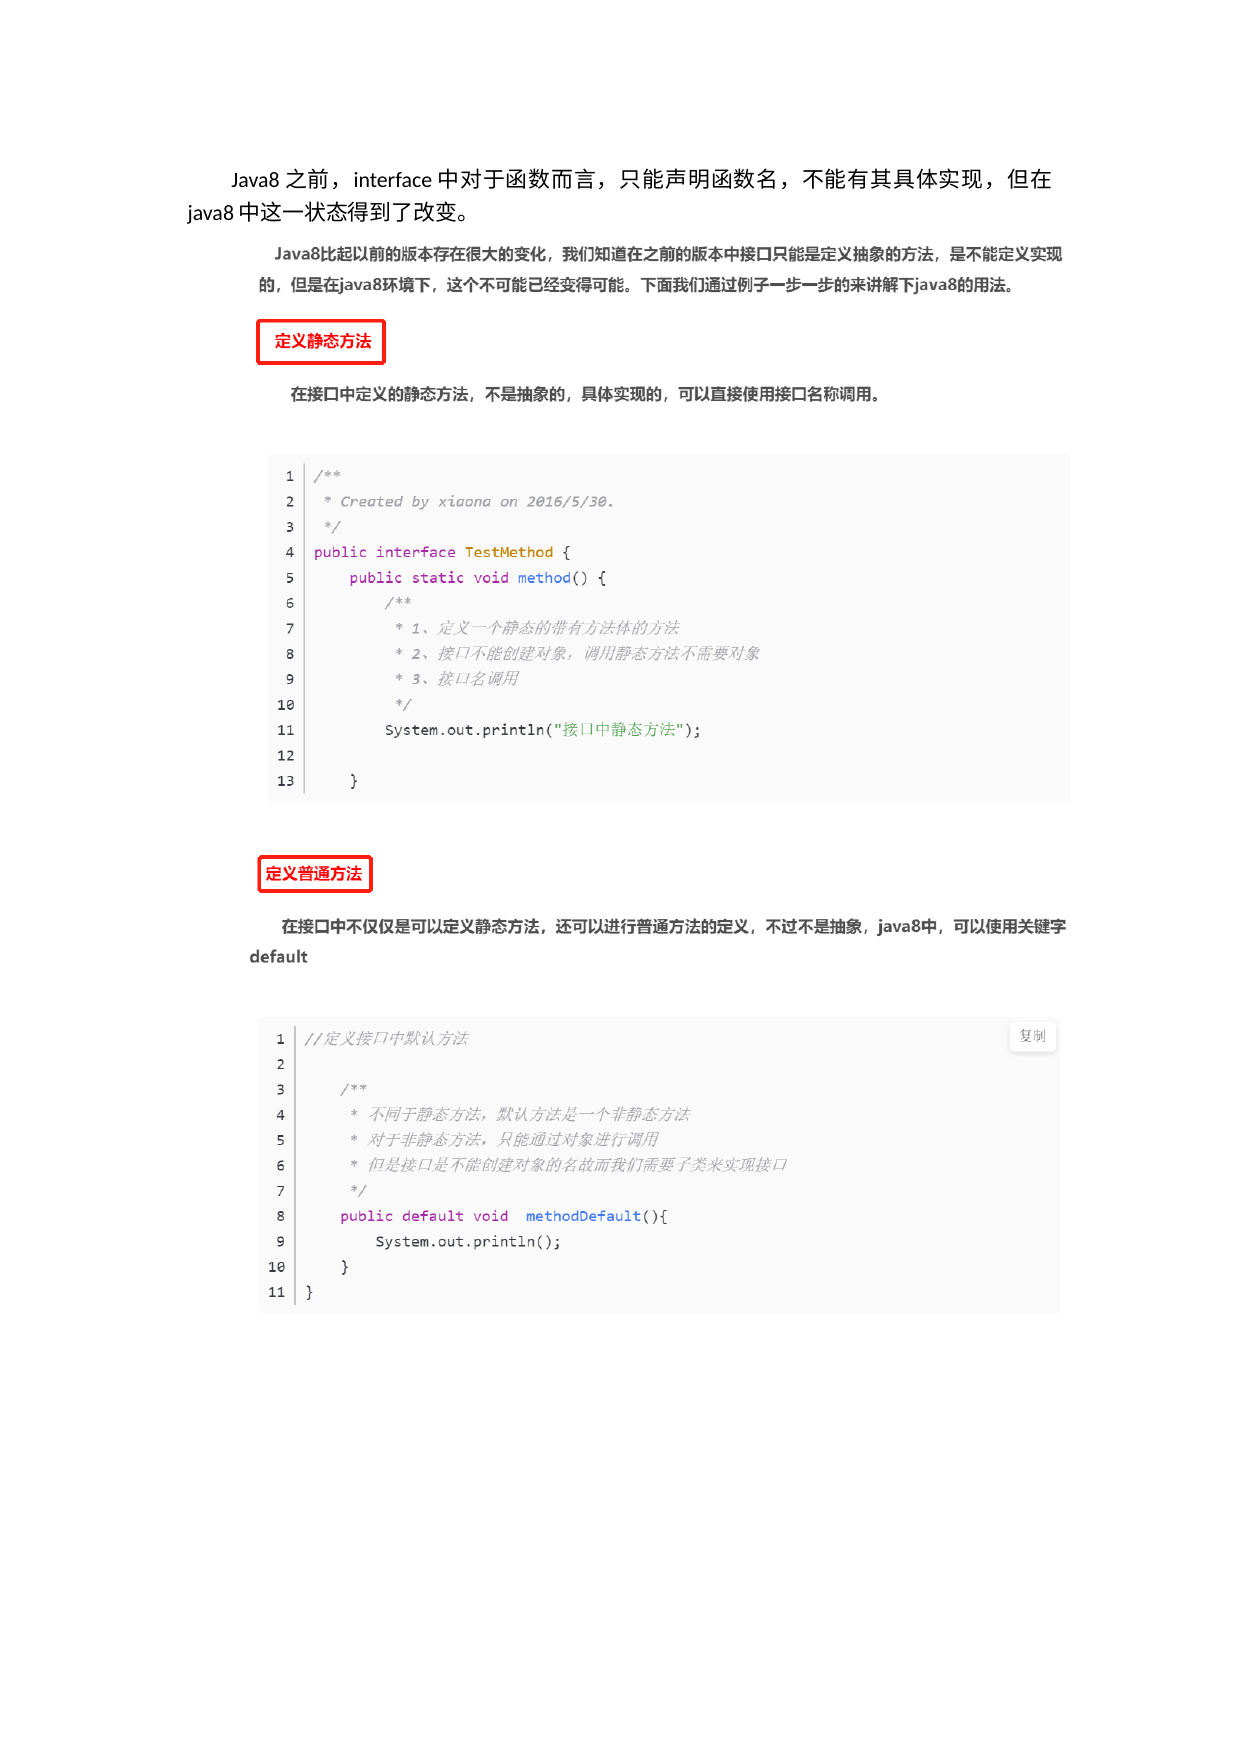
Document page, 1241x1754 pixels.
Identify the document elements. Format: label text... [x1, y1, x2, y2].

text Java8之前，interface中对于函数而言，只能声明函数名，不能有其具体实现，但在java8中这一状态得到了改变。 [187, 162, 1053, 227]
picture [231, 227, 1096, 817]
picture [231, 844, 1097, 1342]
